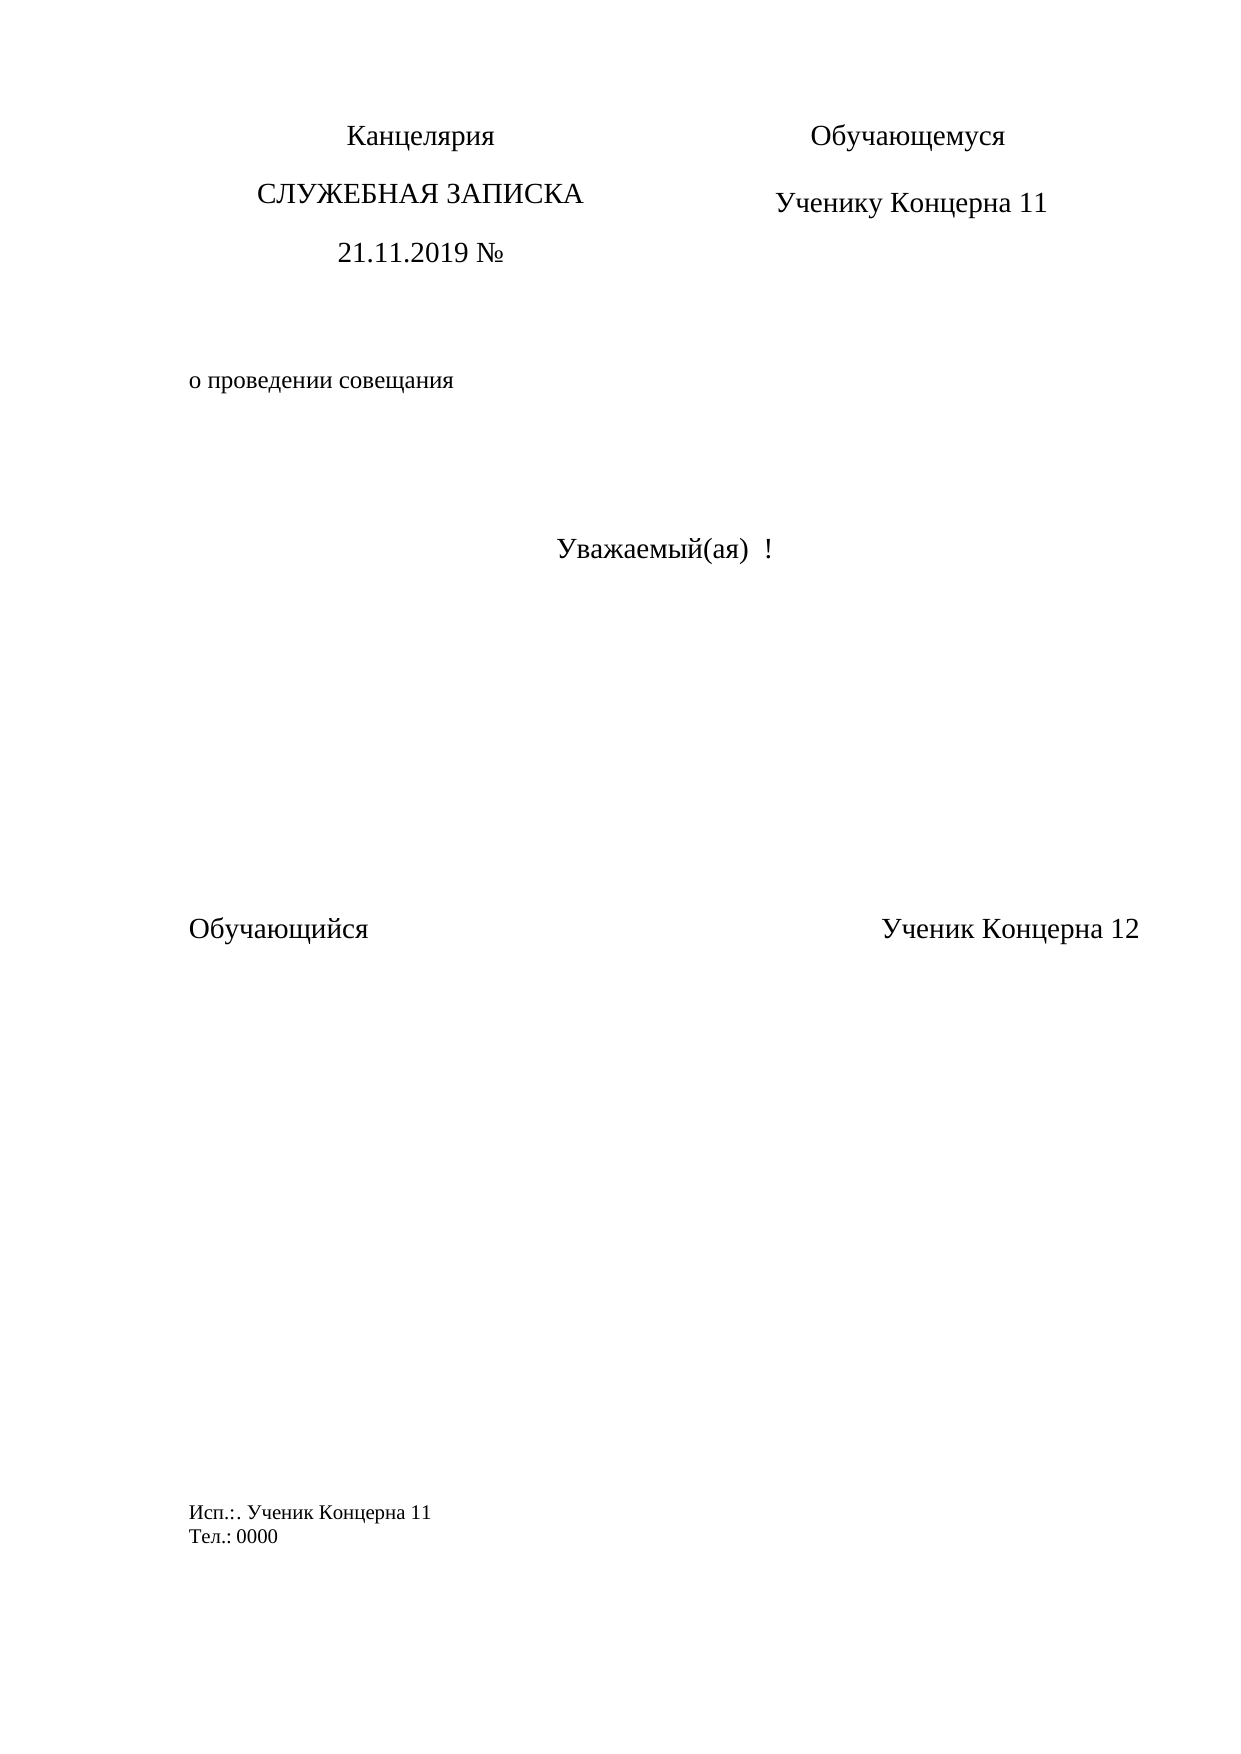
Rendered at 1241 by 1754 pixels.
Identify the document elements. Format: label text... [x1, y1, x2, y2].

table_header Обучающийся [177, 912, 664, 945]
table_cell Уважаемый(ая) ! [177, 419, 1152, 589]
table_header Обучающемуся Ученику Концерна 11 [664, 118, 1152, 302]
table_cell о проведении совещания [177, 302, 1152, 418]
table_header Канцелярия СЛУЖЕБНАЯ ЗАПИСКА 21.11.2019 № [177, 118, 664, 302]
table_header Ученик Концерна 12 [664, 912, 1151, 945]
